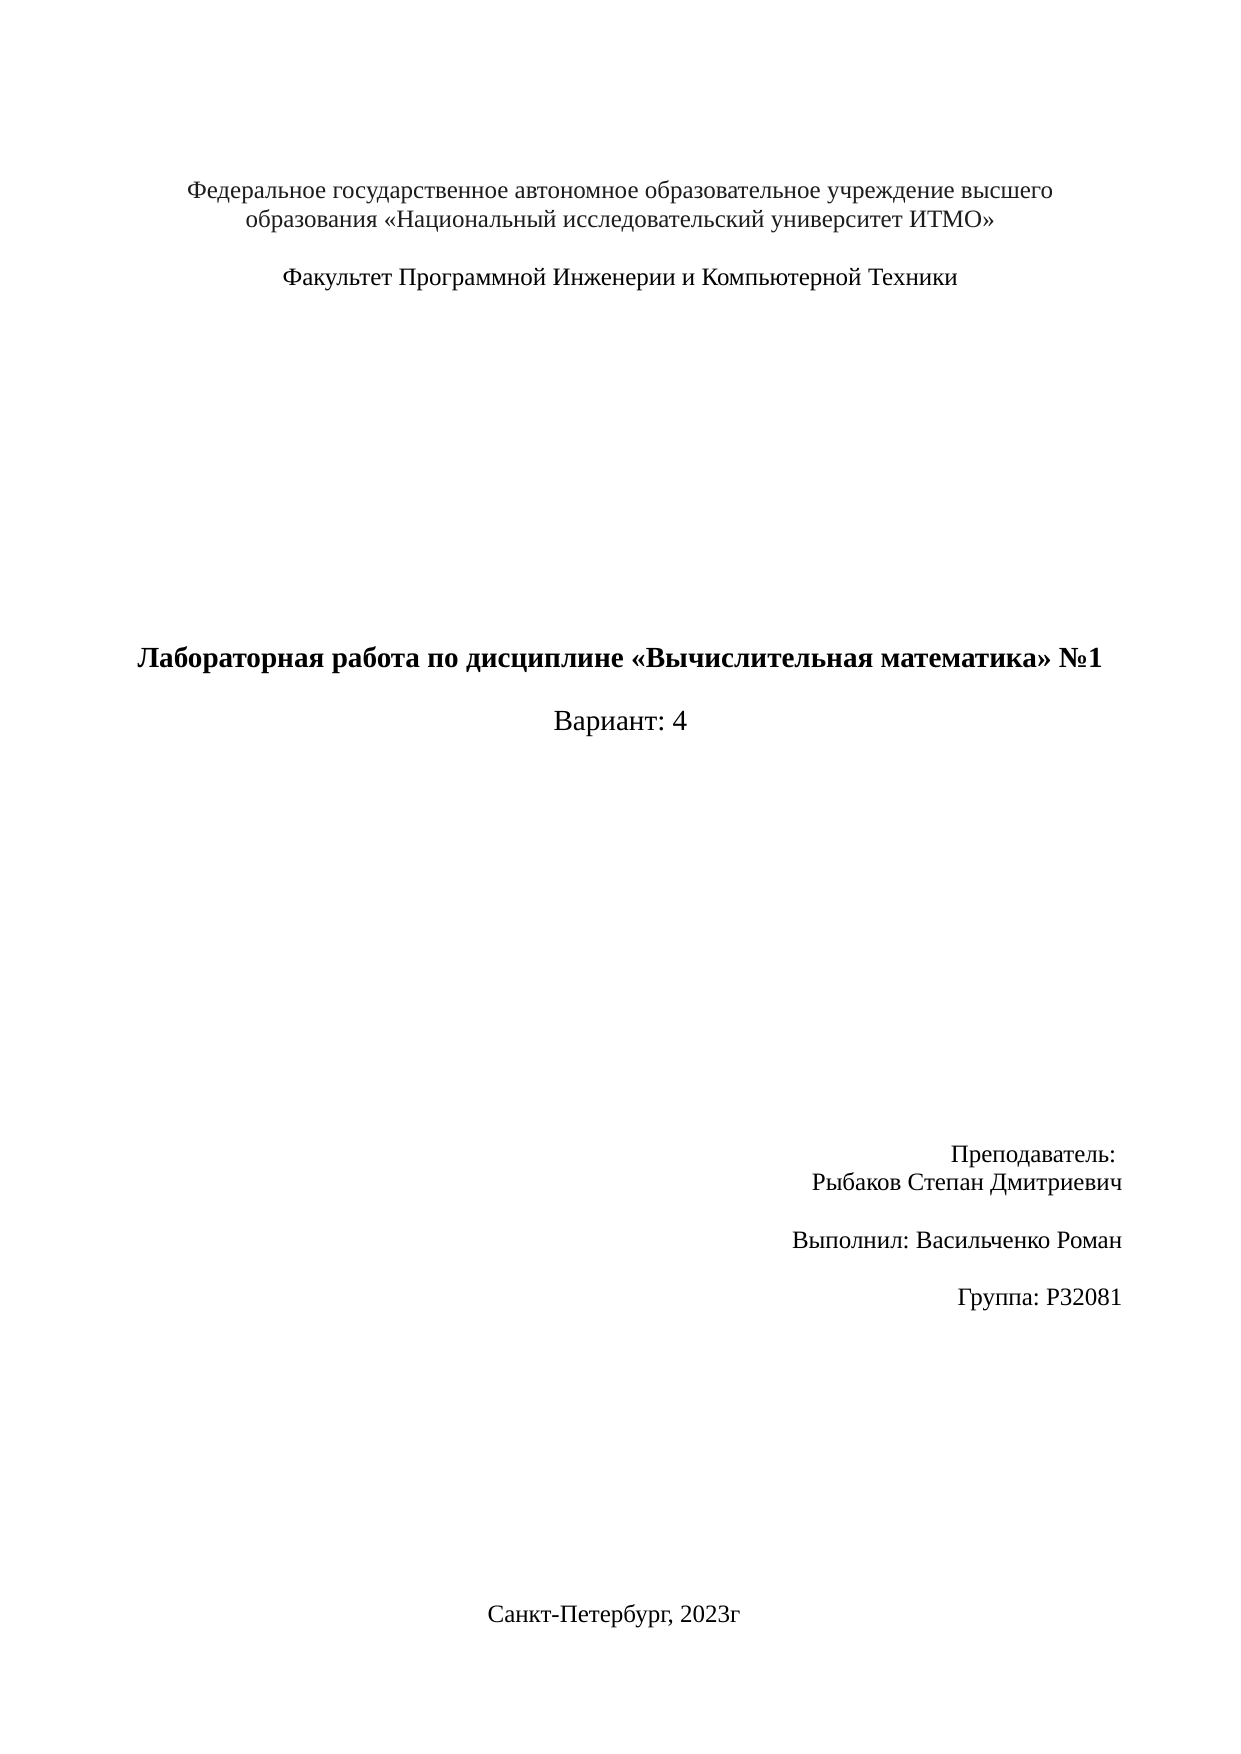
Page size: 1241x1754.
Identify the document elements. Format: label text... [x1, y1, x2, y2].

text Группа: Р32081 [118, 1282, 1122, 1311]
text Вариант: 4 [118, 703, 1122, 736]
text Выполнил: Васильченко Роман [118, 1225, 1122, 1254]
text Преподаватель: Рыбаков Степан Дмитриевич [118, 1139, 1122, 1196]
text Лабораторная работа по дисциплине «Вычислительная математика» №1 [118, 640, 1122, 674]
text Санкт-Петербург, 2023г [413, 1599, 1122, 1627]
text Факультет Программной Инженерии и Компьютерной Техники [118, 262, 1122, 291]
